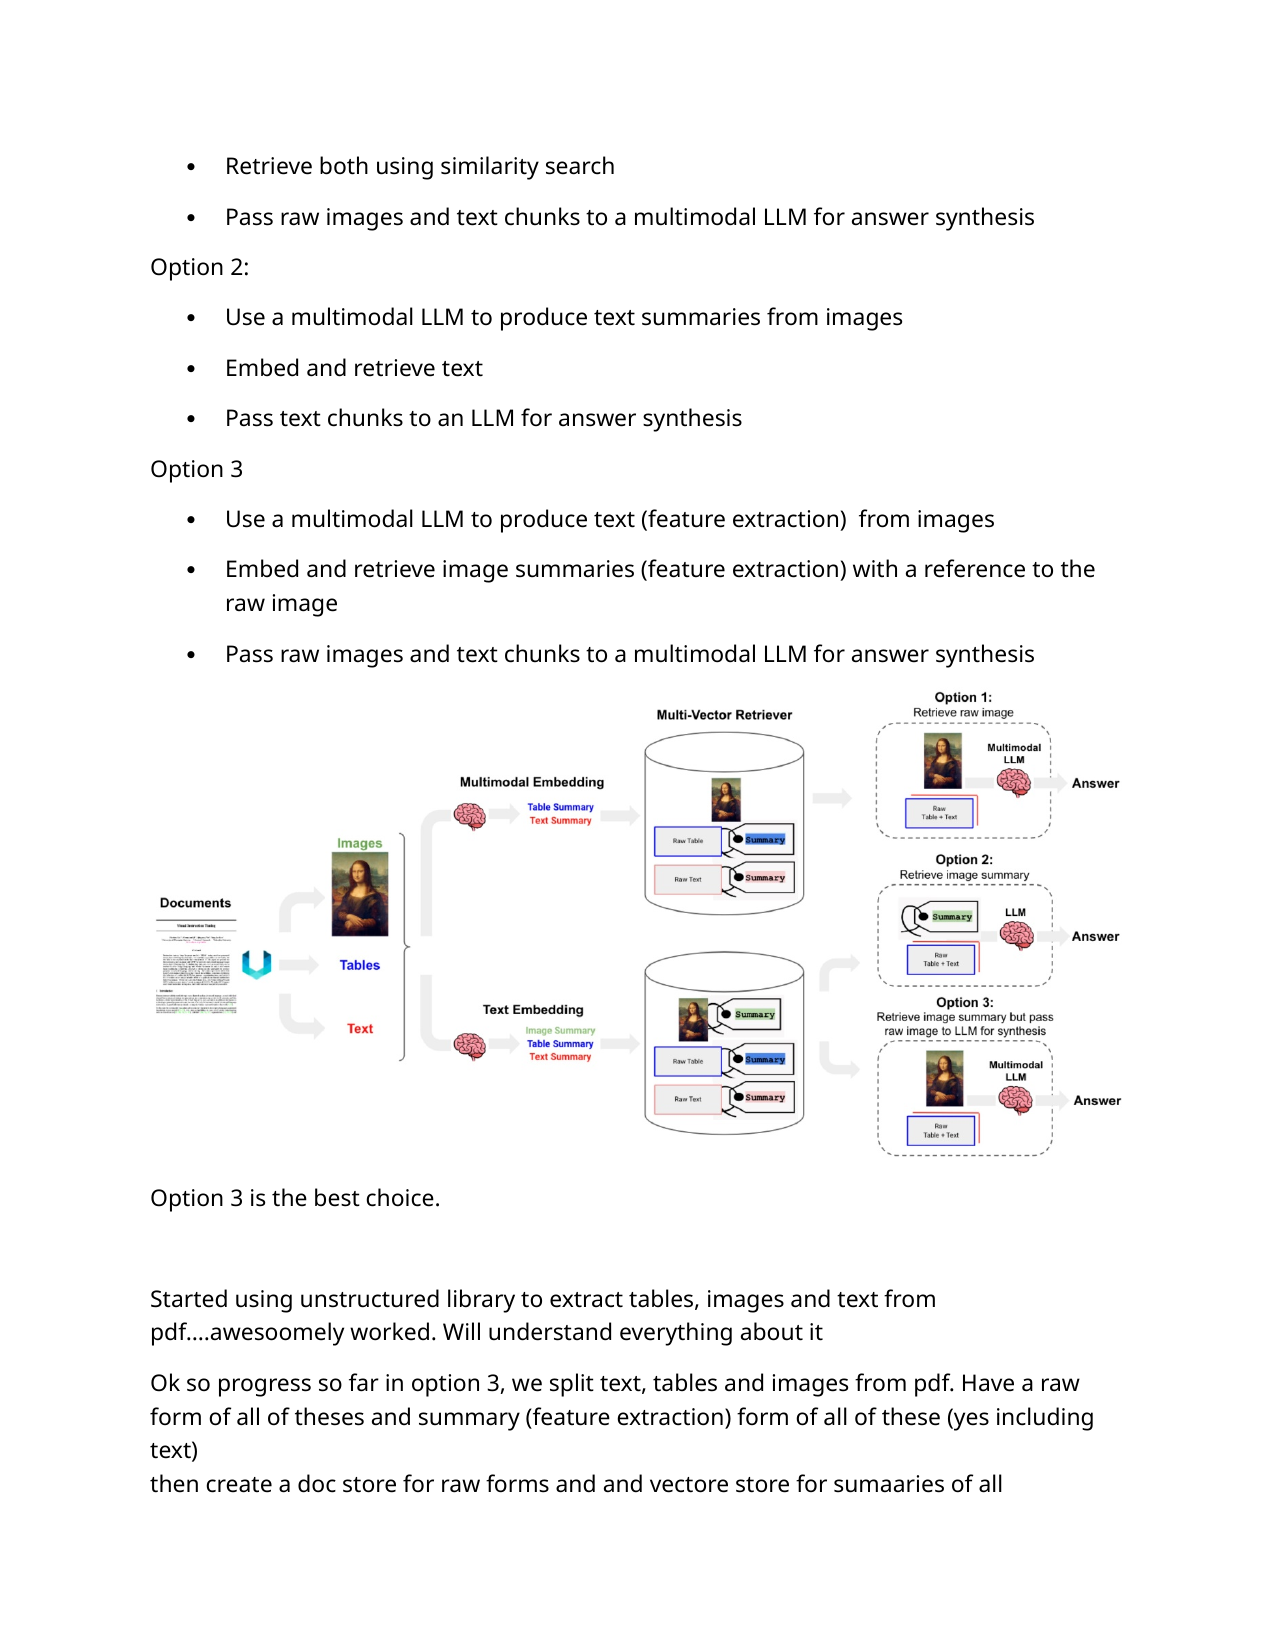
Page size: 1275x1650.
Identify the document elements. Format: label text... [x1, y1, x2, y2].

list Pass text chunks to an LLM for answer synthesis [187, 402, 1125, 433]
list Use a multimodal LLM to produce text summaries from images [187, 301, 1125, 332]
list Pass raw images and text chunks to a multimodal LLM for answer synthesis [187, 200, 1125, 232]
list Use a multimodal LLM to produce text (feature extraction) from images [187, 503, 1125, 534]
list Embed and retrieve image summaries (feature extraction) with a reference to the raw image [187, 553, 1125, 618]
list Embed and retrieve text [187, 352, 1125, 383]
list Retrieve both using similarity search [187, 150, 1125, 181]
text Option 3 [150, 452, 1125, 484]
picture [150, 687, 1125, 1163]
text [150, 1367, 1125, 1499]
text Started using unstructured library to extract tables, images and text from pdf….awesoomely worked. Will understand everything about it [150, 1283, 1125, 1348]
text Option 2: [150, 251, 1125, 282]
text Option 3 is the best choice. [150, 1182, 1125, 1213]
list Pass raw images and text chunks to a multimodal LLM for answer synthesis [187, 637, 1125, 669]
